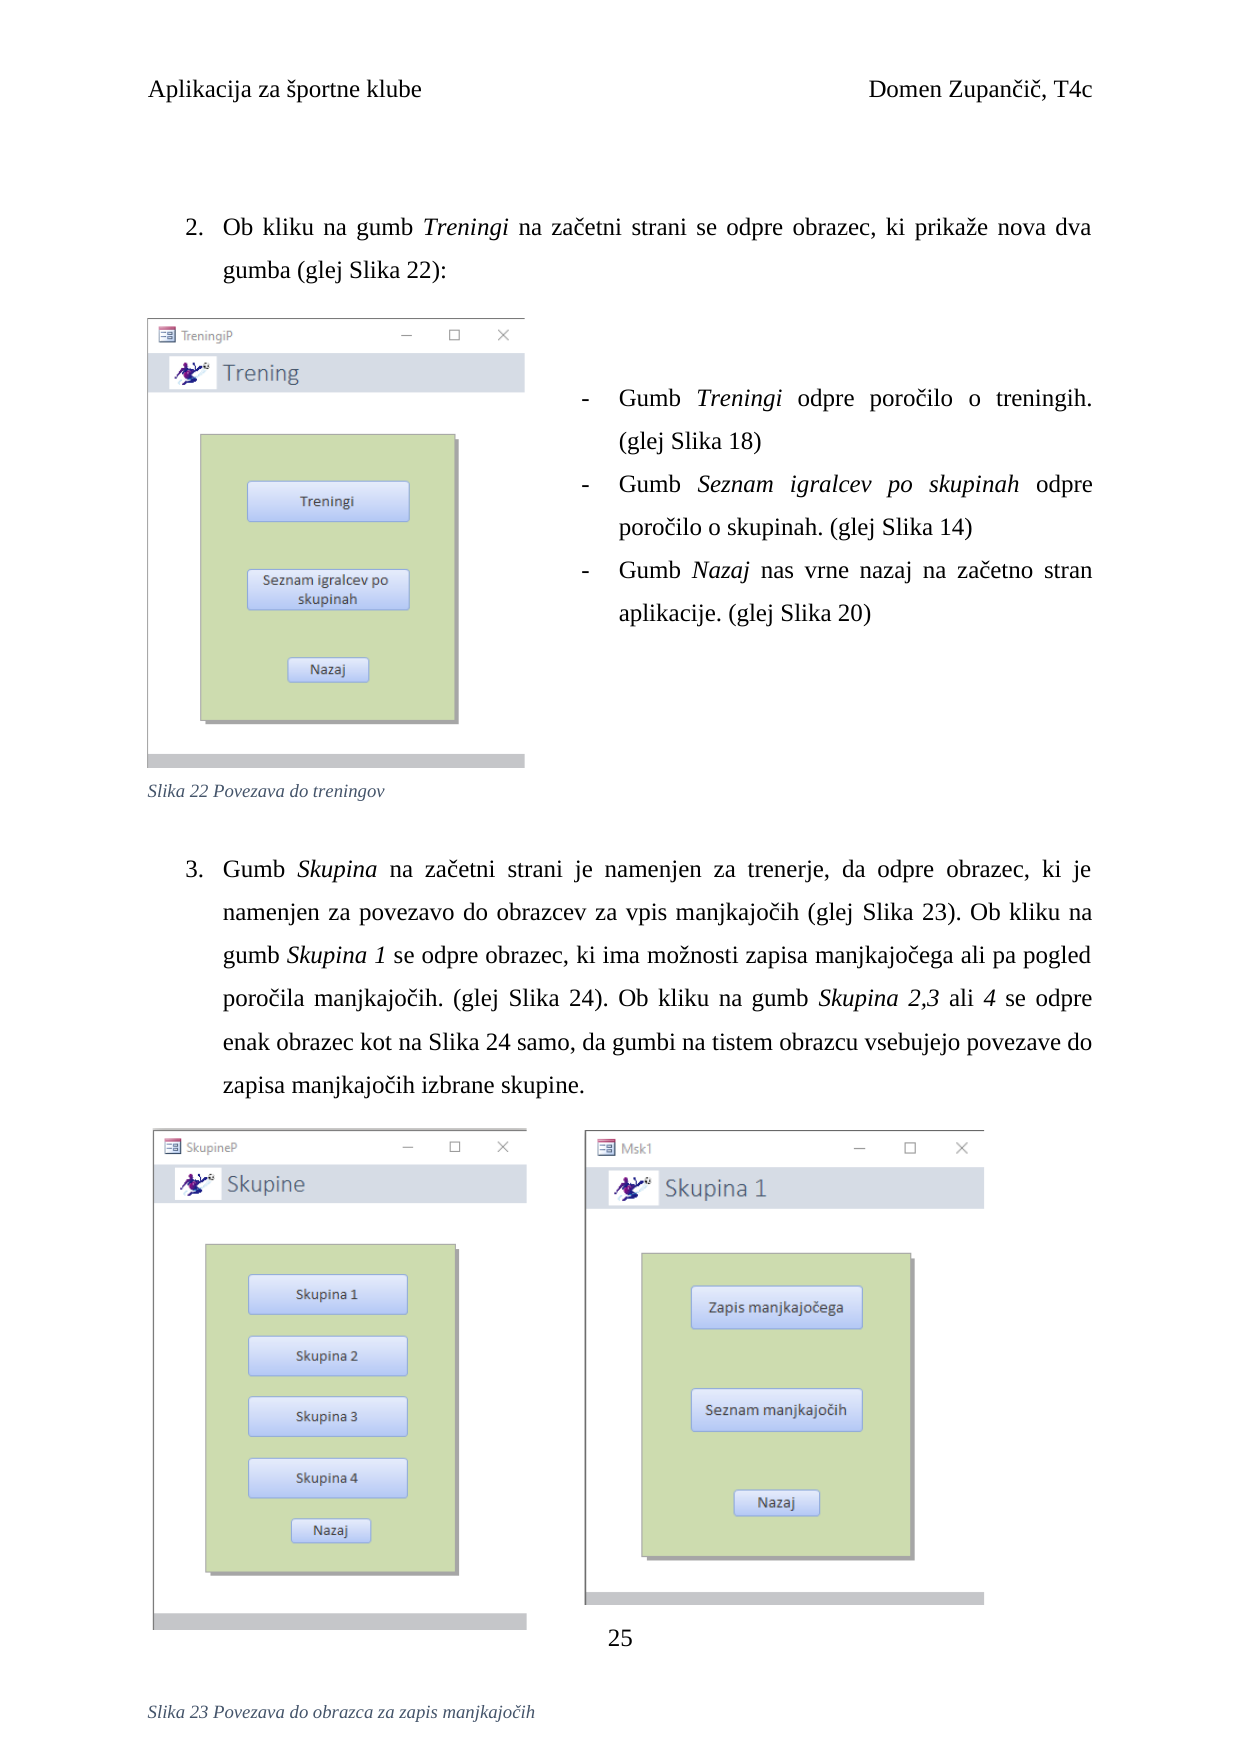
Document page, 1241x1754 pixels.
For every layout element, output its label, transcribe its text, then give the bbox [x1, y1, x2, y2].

picture [152, 1128, 527, 1630]
picture [584, 1130, 985, 1605]
picture [147, 318, 525, 768]
